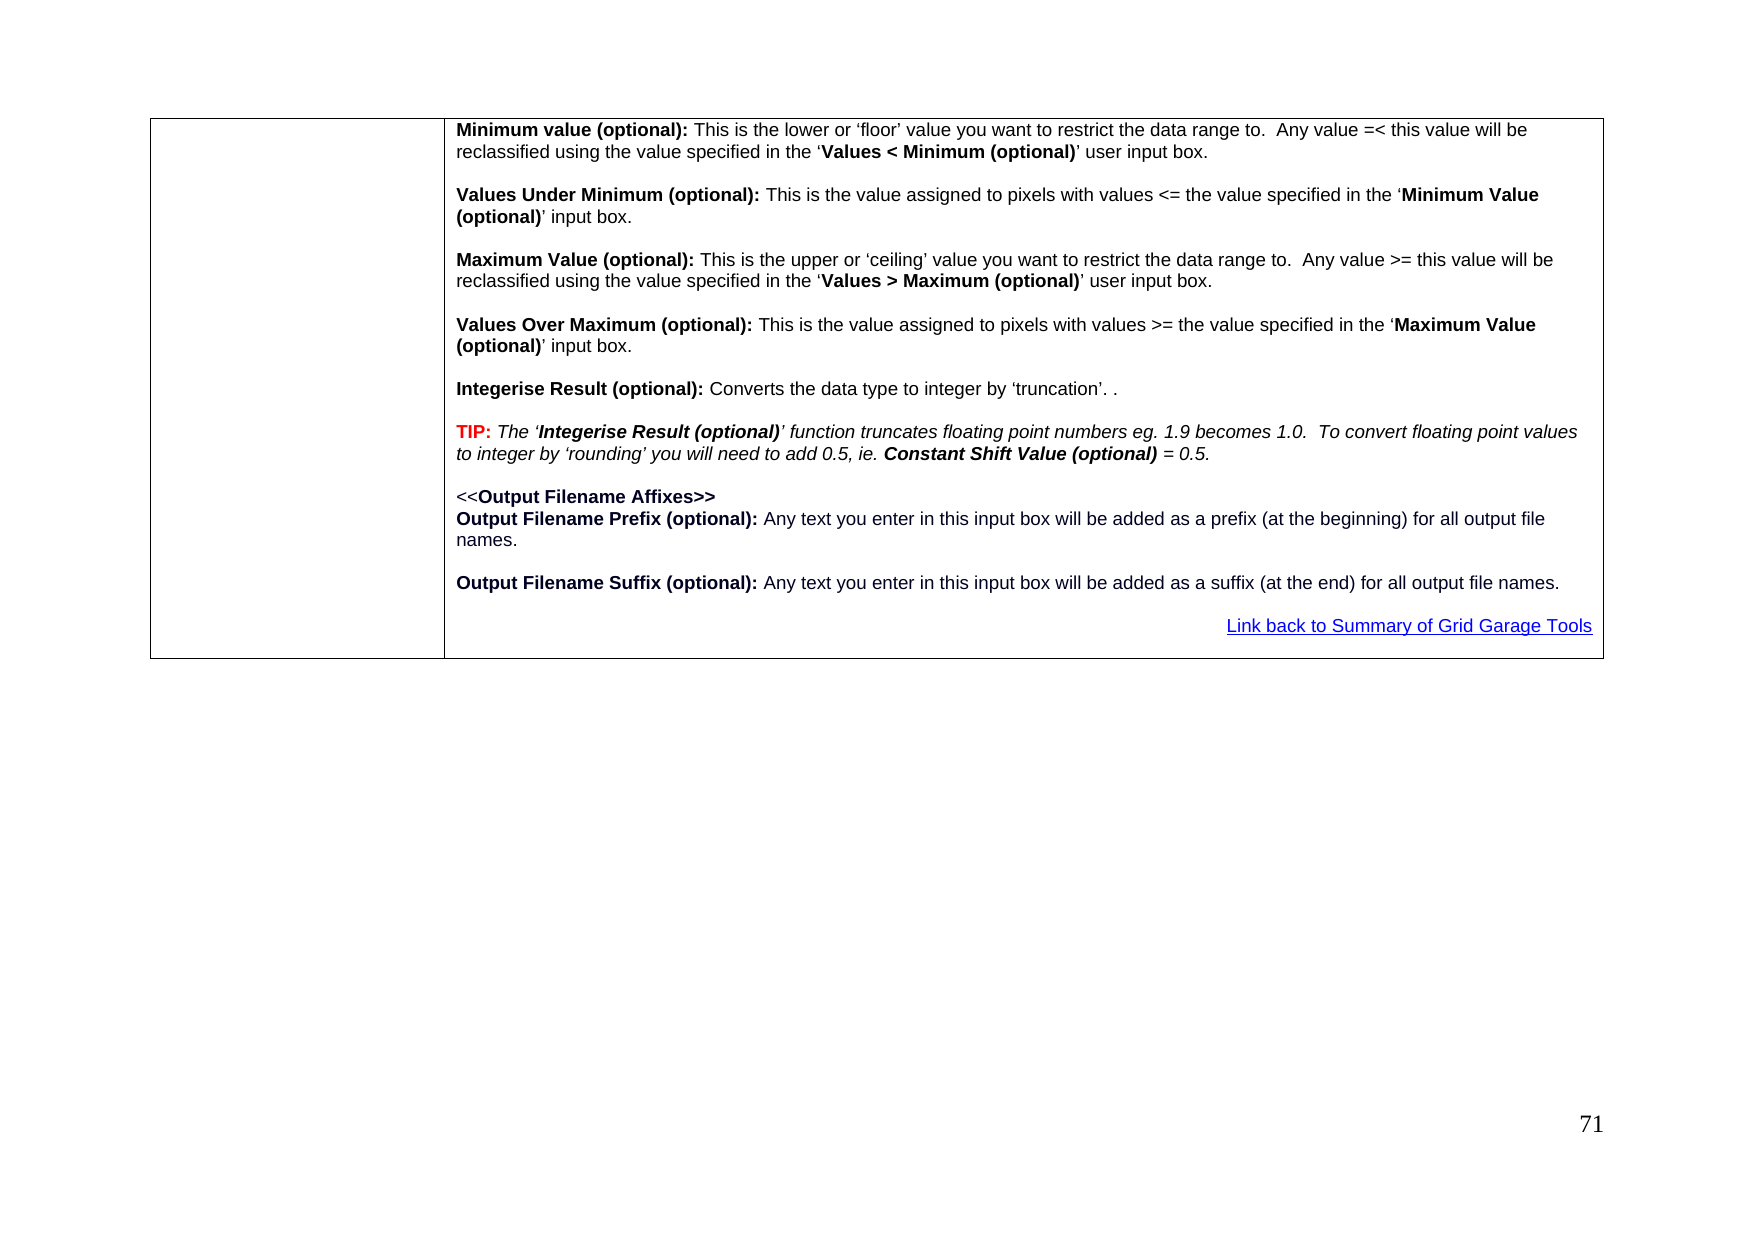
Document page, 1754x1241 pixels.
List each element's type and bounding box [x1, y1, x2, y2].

table_cell [151, 119, 444, 658]
table_cell [445, 119, 1603, 658]
